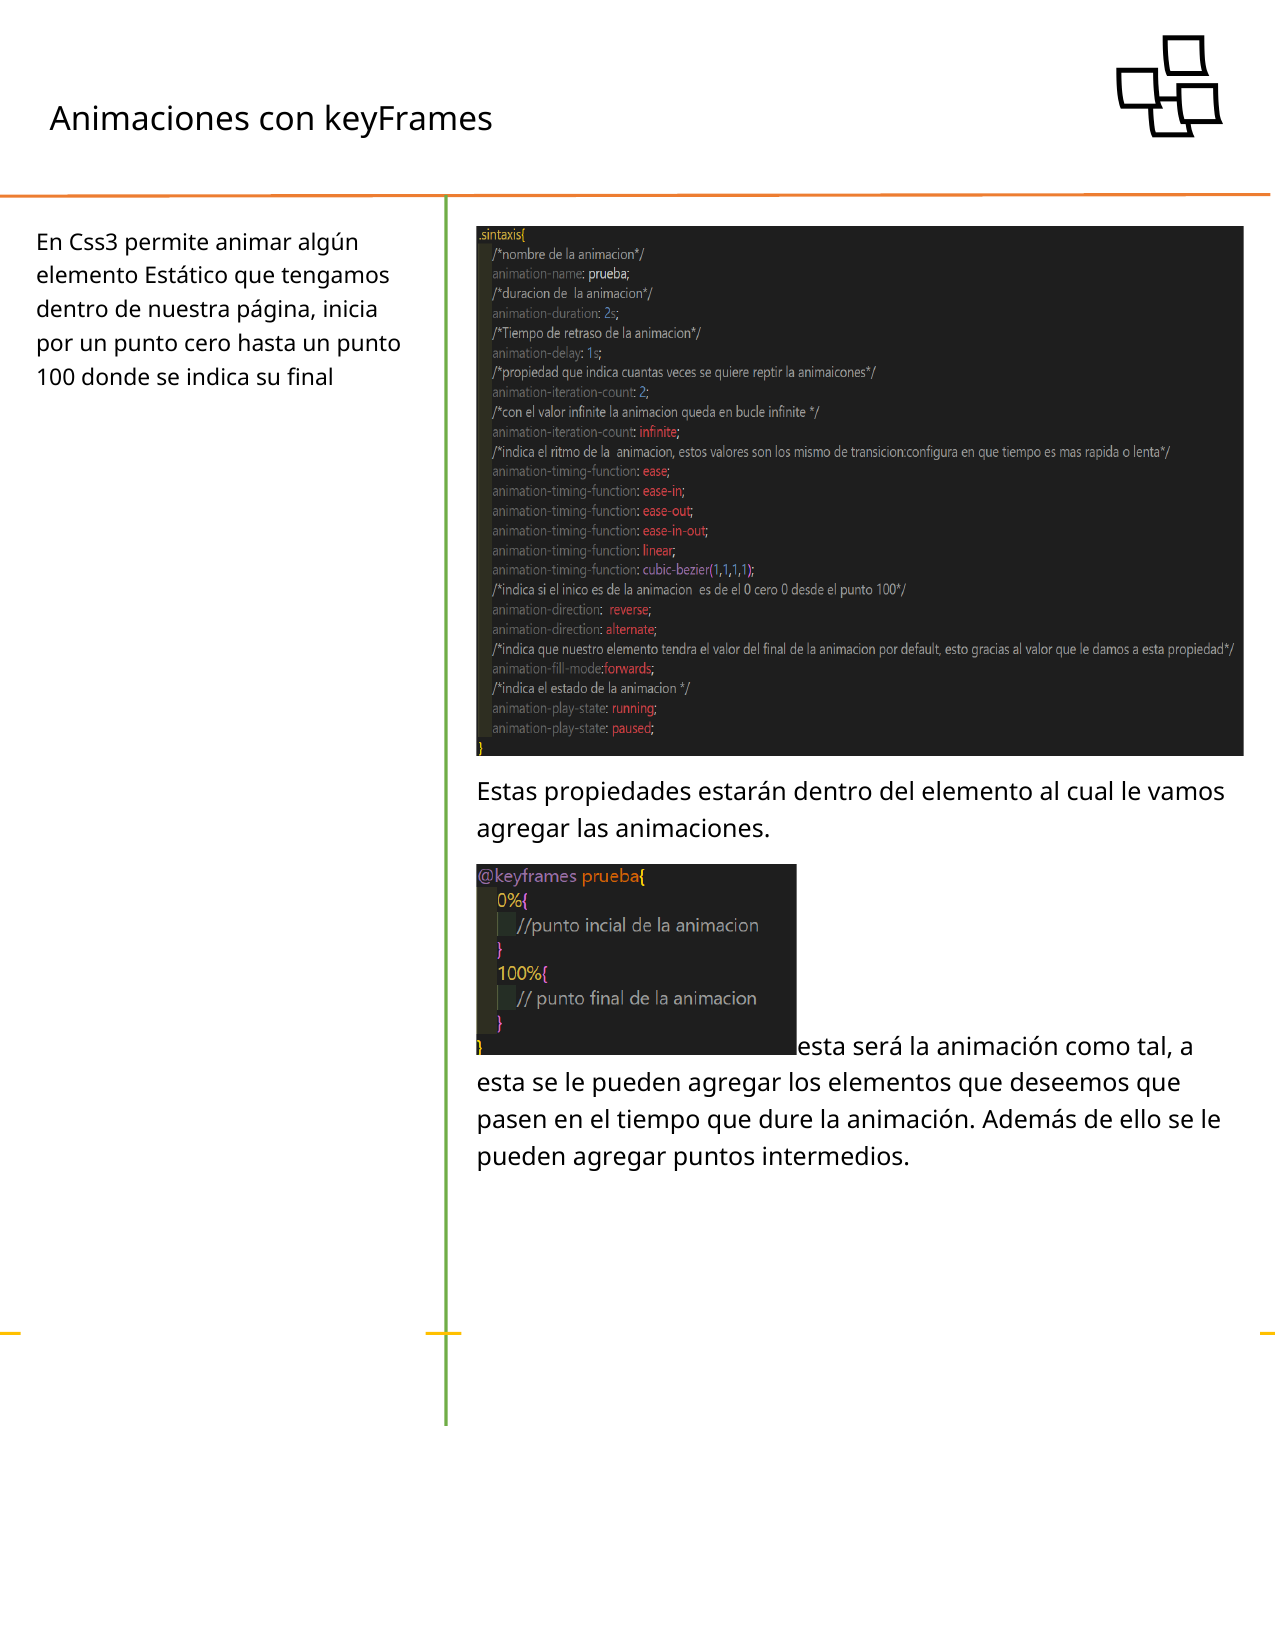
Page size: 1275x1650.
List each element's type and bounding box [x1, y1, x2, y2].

picture [476, 864, 797, 1055]
picture [476, 226, 1244, 756]
picture [1110, 26, 1230, 146]
